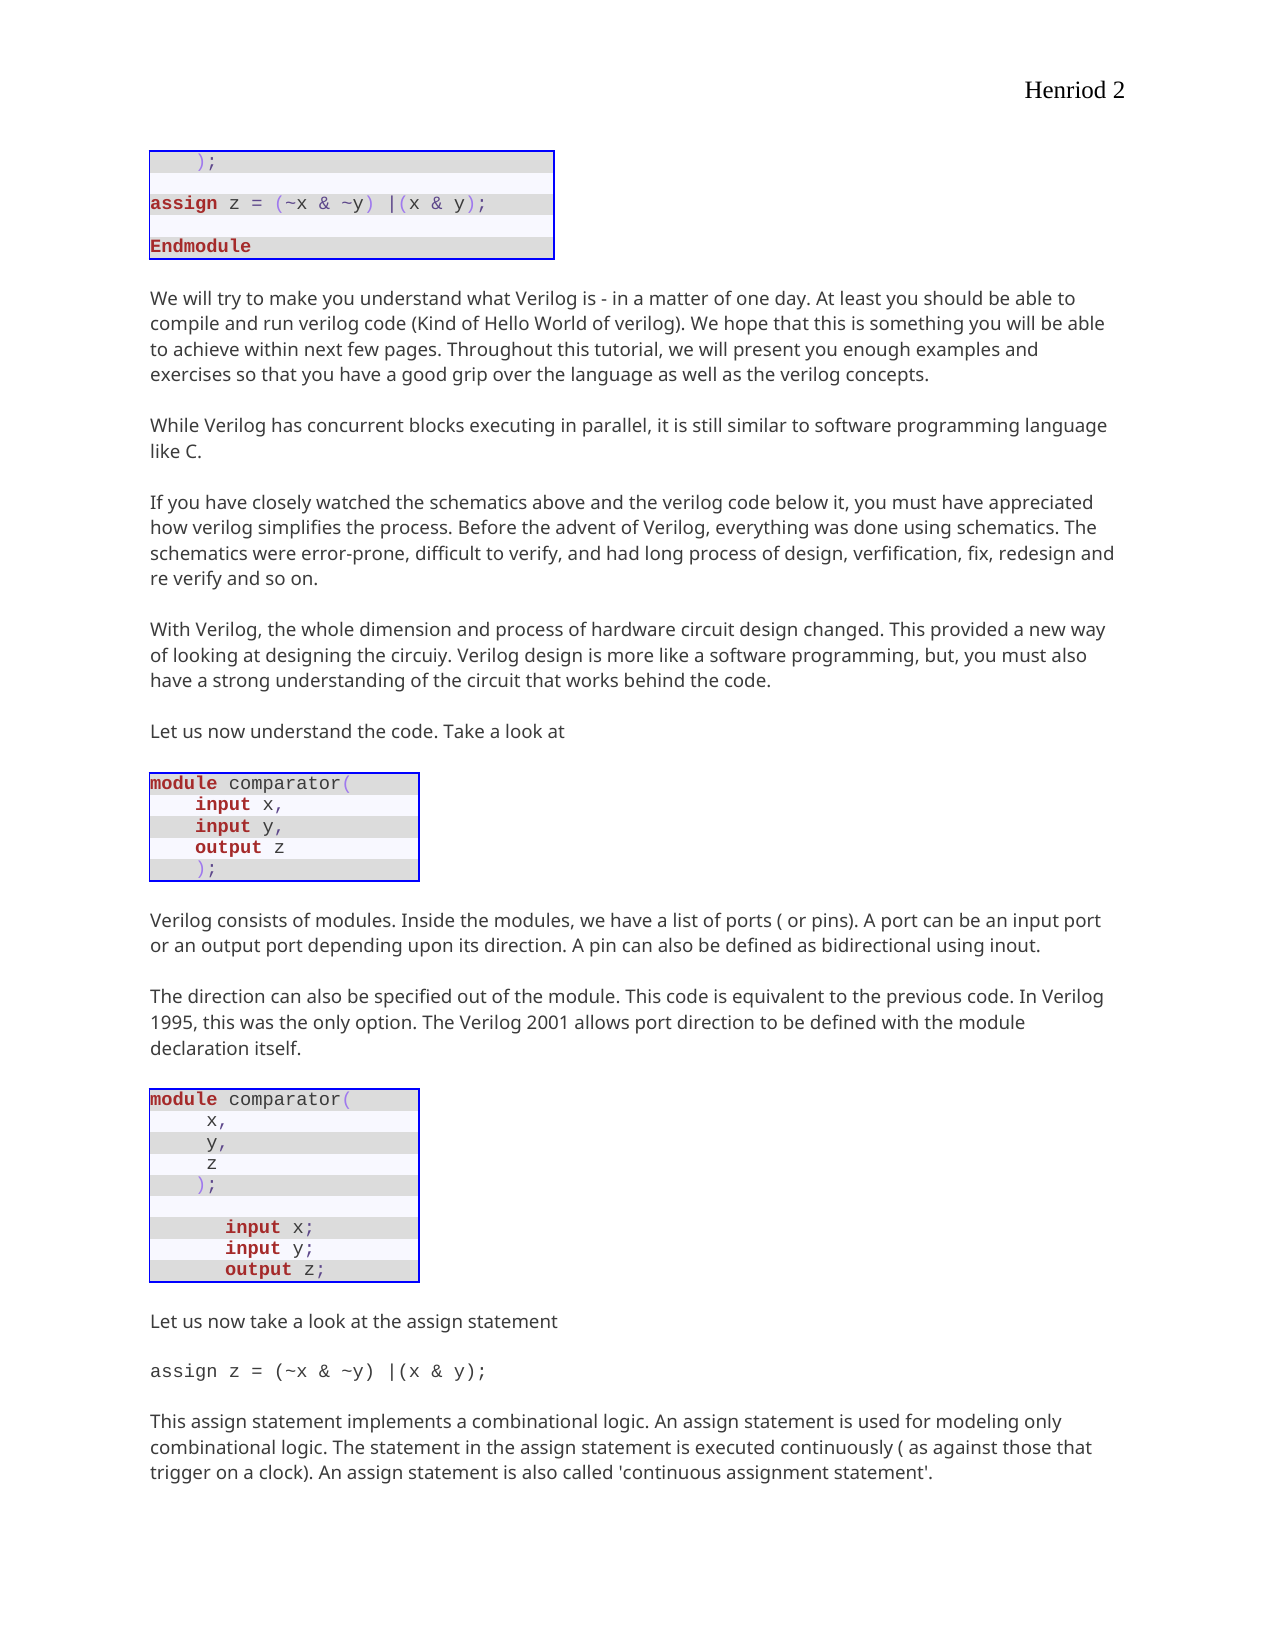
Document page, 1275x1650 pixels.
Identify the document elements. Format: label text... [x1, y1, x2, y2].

text assign z = (~x & ~y) |(x & y); [150, 1362, 1125, 1383]
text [150, 1383, 1125, 1485]
text Verilog consists of modules. Inside the modules, we have a list of ports ( or pins). A port can be an input port or an output port depending upon its direction. A pin can also be defined as bidirectional using inout. The direction can also be specified out of the module. This code is equivalent to the previous code. In Verilog 1995, this was the only option. The Verilog 2001 allows port direction to be defined with the module declaration itself. [150, 882, 1125, 1088]
text Let us now take a look at the assign statement [150, 1283, 1125, 1362]
text We will try to make you understand what Verilog is - in a matter of one day. At least you should be able to compile and run verilog code (Kind of Hello World of verilog). We hope that this is something you will be able to achieve within next few pages. Throughout this tutorial, we will present you enough examples and exercises so that you have a good grip over the language as well as the verilog concepts. While Verilog has concurrent blocks executing in parallel, it is still similar to software programming language like C. If you have closely watched the schematics above and the verilog code below it, you must have appreciated how verilog simplifies the process. Before the advent of Verilog, everything was done using schematics. The schematics were error-prone, difficult to verify, and had long process of design, verfification, fix, redesign and re verify and so on. With Verilog, the whole dimension and process of hardware circuit design changed. This provided a new way of looking at designing the circuiy. Verilog design is more like a software programming, but, you must also have a strong understanding of the circuit that works behind the code. Let us now understand the code. Take a look at [150, 259, 1125, 772]
